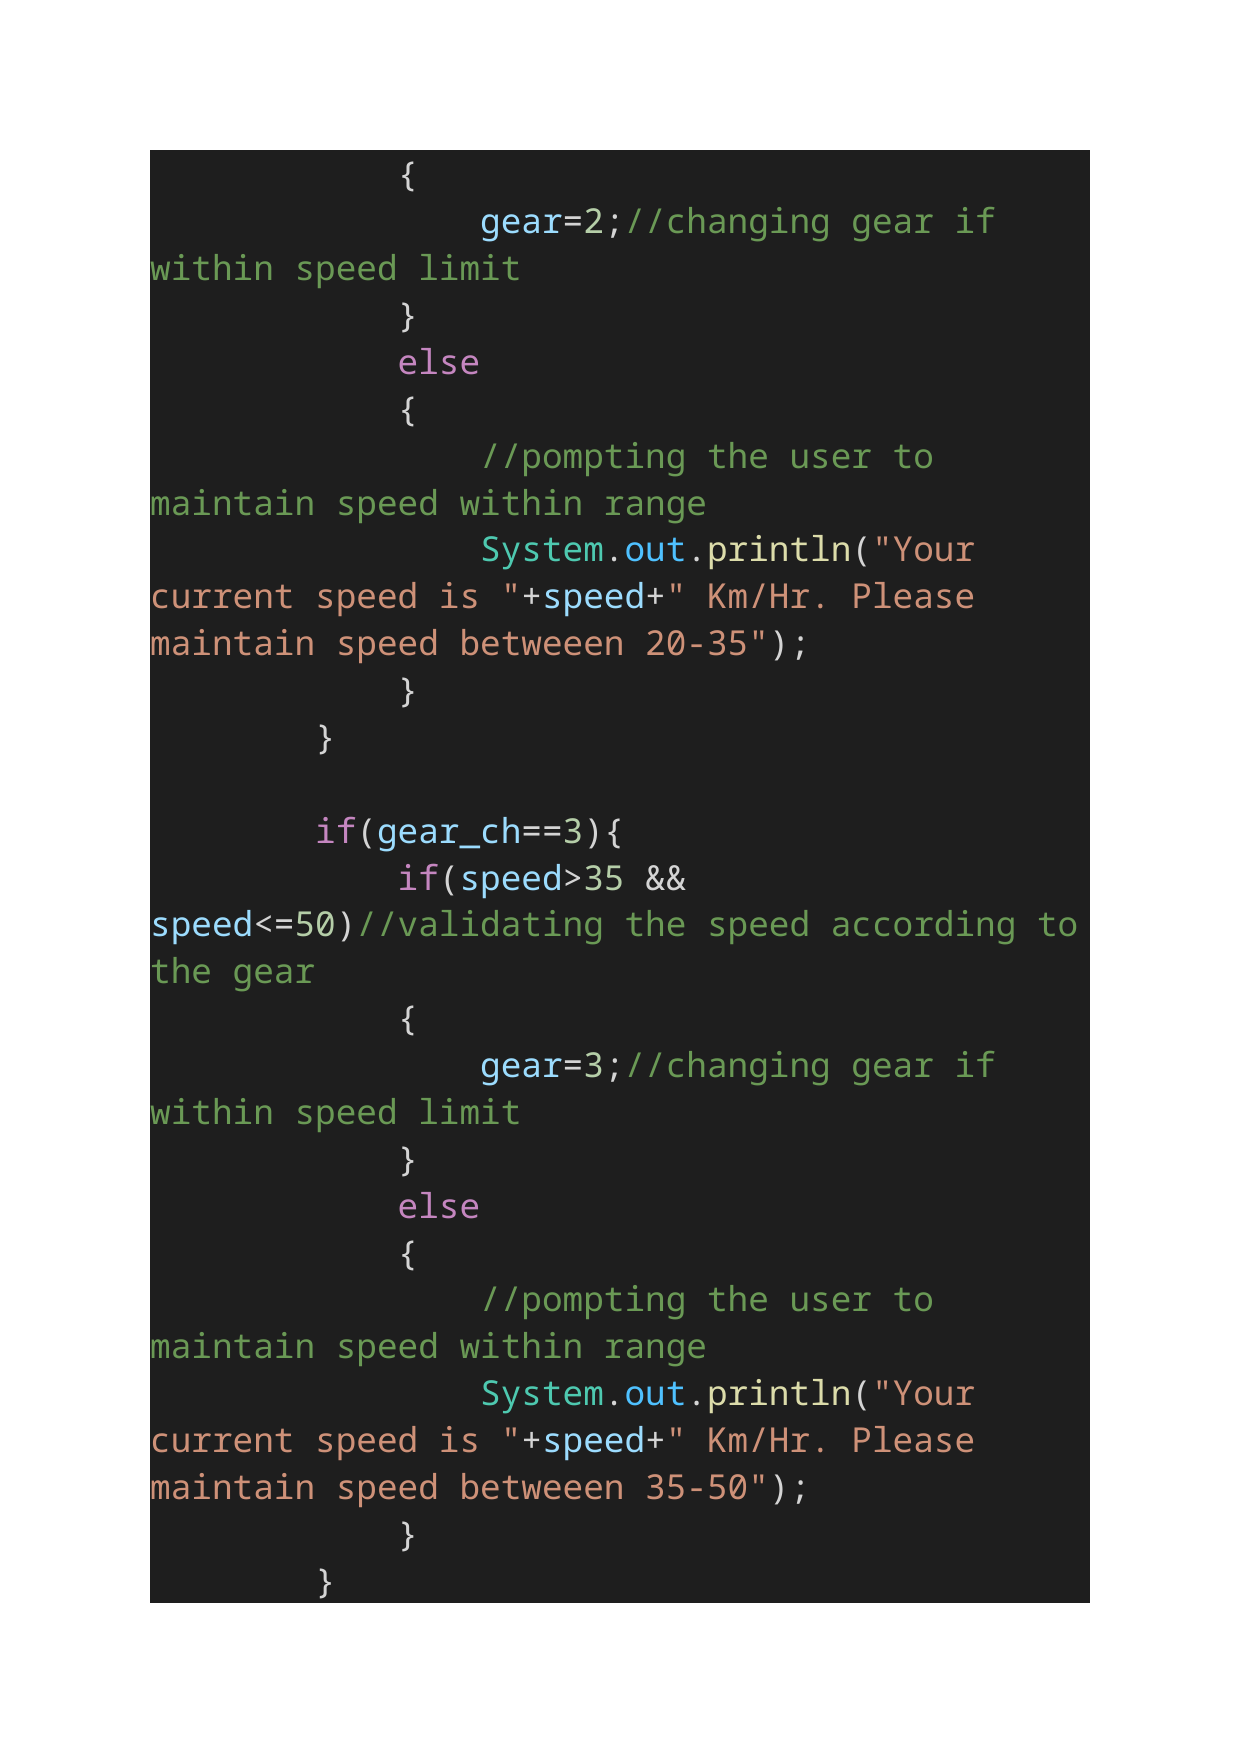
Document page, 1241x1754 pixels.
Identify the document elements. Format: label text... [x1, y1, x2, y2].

text { [150, 150, 1090, 197]
text if(gear_ch==3){ [150, 806, 1090, 853]
text } [150, 712, 1090, 759]
text System.out.println("Your current speed is "+speed+" Km/Hr. Please maintain speed betweeen 20-35"); [150, 525, 1090, 666]
text else [150, 1181, 1090, 1228]
text } [150, 1556, 1090, 1603]
text gear=3;//changing gear if within speed limit [150, 1041, 1090, 1134]
text } [150, 291, 1090, 337]
text } [150, 1509, 1090, 1556]
text if(speed>35 && speed<=50)//validating the speed according to the gear [150, 853, 1090, 994]
text else [150, 337, 1090, 384]
text //pompting the user to maintain speed within range [150, 1275, 1090, 1369]
text { [150, 994, 1090, 1041]
text System.out.println("Your current speed is "+speed+" Km/Hr. Please maintain speed betweeen 35-50"); [150, 1369, 1090, 1509]
text gear=2;//changing gear if within speed limit [150, 197, 1090, 291]
text //pompting the user to maintain speed within range [150, 431, 1090, 525]
text { [150, 1228, 1090, 1275]
text } [150, 666, 1090, 712]
text } [150, 1134, 1090, 1181]
text { [150, 384, 1090, 431]
